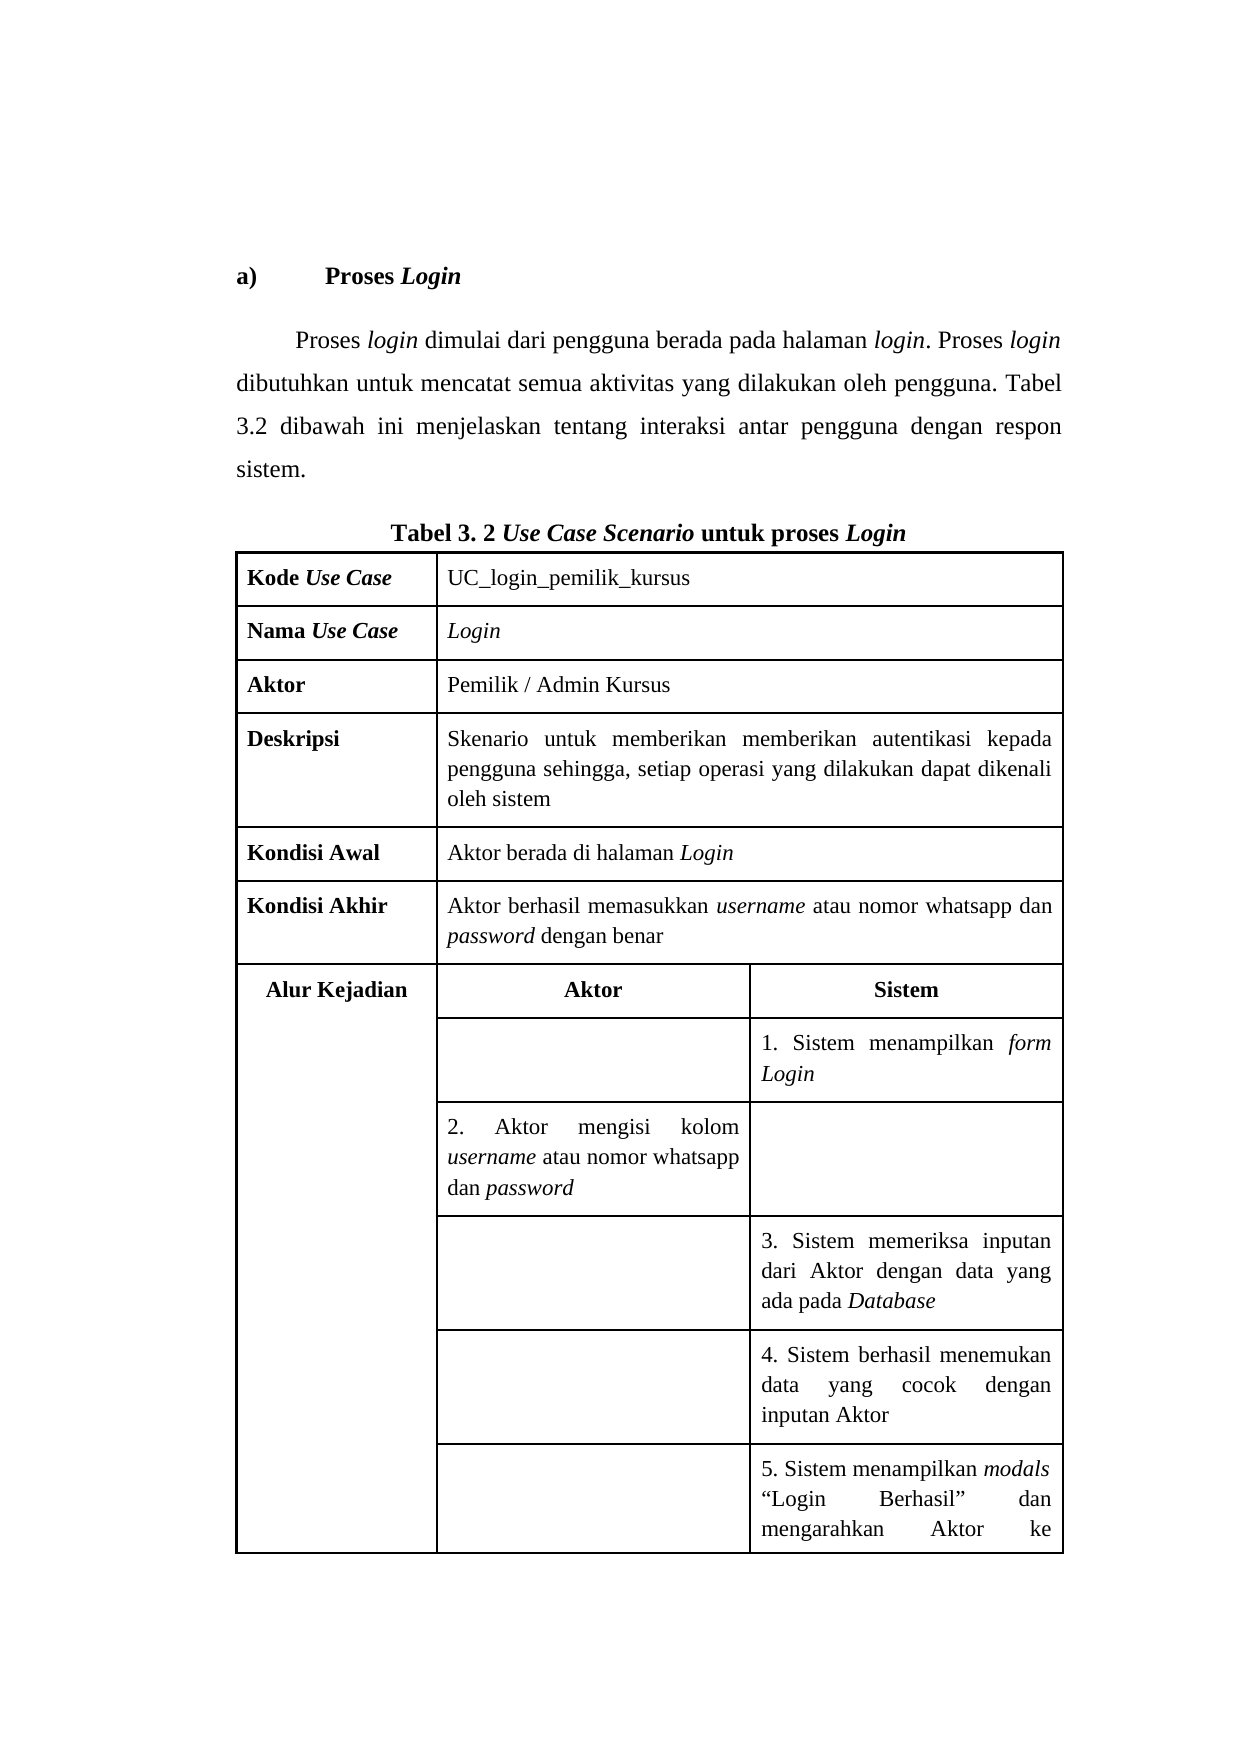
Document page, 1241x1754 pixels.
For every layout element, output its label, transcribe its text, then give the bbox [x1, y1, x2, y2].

table_cell 5. Sistem menampilkan modals “Login Berhasil” dan mengarahkan Aktor ke halaman selanjutnya [751, 1445, 1062, 1552]
table_cell Aktor [438, 965, 749, 1017]
table_cell Login [438, 607, 1062, 658]
table_cell Nama Use Case [238, 607, 436, 658]
table_cell Kondisi Akhir [238, 882, 436, 963]
text Tabel 3. 2 Use Case Scenario untuk proses Login [236, 518, 1063, 547]
table_cell 4. Sistem berhasil menemukan data yang cocok dengan inputan Aktor [751, 1331, 1062, 1442]
table_cell [438, 1019, 749, 1101]
table_header Kode Use Case [238, 554, 436, 605]
table_cell Kondisi Awal [238, 828, 436, 879]
table_cell [751, 1103, 1062, 1214]
table_cell [438, 1217, 749, 1328]
table_cell 3. Sistem memeriksa inputan dari Aktor dengan data yang ada pada Database [751, 1217, 1062, 1328]
table_cell Skenario untuk memberikan memberikan autentikasi kepada pengguna sehingga, setiap operasi yang dilakukan dapat dikenali oleh sistem [438, 714, 1062, 826]
table_cell Aktor berhasil memasukkan username atau nomor whatsapp dan password dengan benar [438, 882, 1062, 963]
table_cell 1. Sistem menampilkan form Login [751, 1019, 1062, 1101]
table_cell Aktor [238, 661, 436, 712]
table_header UC_login_pemilik_kursus [438, 554, 1062, 605]
table_cell Deskripsi [238, 714, 436, 826]
table_cell [438, 1445, 749, 1552]
table_cell Pemilik / Admin Kursus [438, 661, 1062, 712]
table_cell Sistem [751, 965, 1062, 1017]
subtitle Proses Login [236, 261, 1063, 290]
table_cell Alur Kejadian [238, 965, 436, 1552]
table_cell Aktor berada di halaman Login [438, 828, 1062, 879]
table_cell [438, 1331, 749, 1442]
text Proses login dimulai dari pengguna berada pada halaman login. Proses login dibutuhkan untuk mencatat semua aktivitas yang dilakukan oleh pengguna. Tabel 3.2 dibawah ini menjelaskan tentang interaksi antar pengguna dengan respon sistem. [236, 325, 1063, 483]
table_cell 2. Aktor mengisi kolom username atau nomor whatsapp dan password [438, 1103, 749, 1214]
